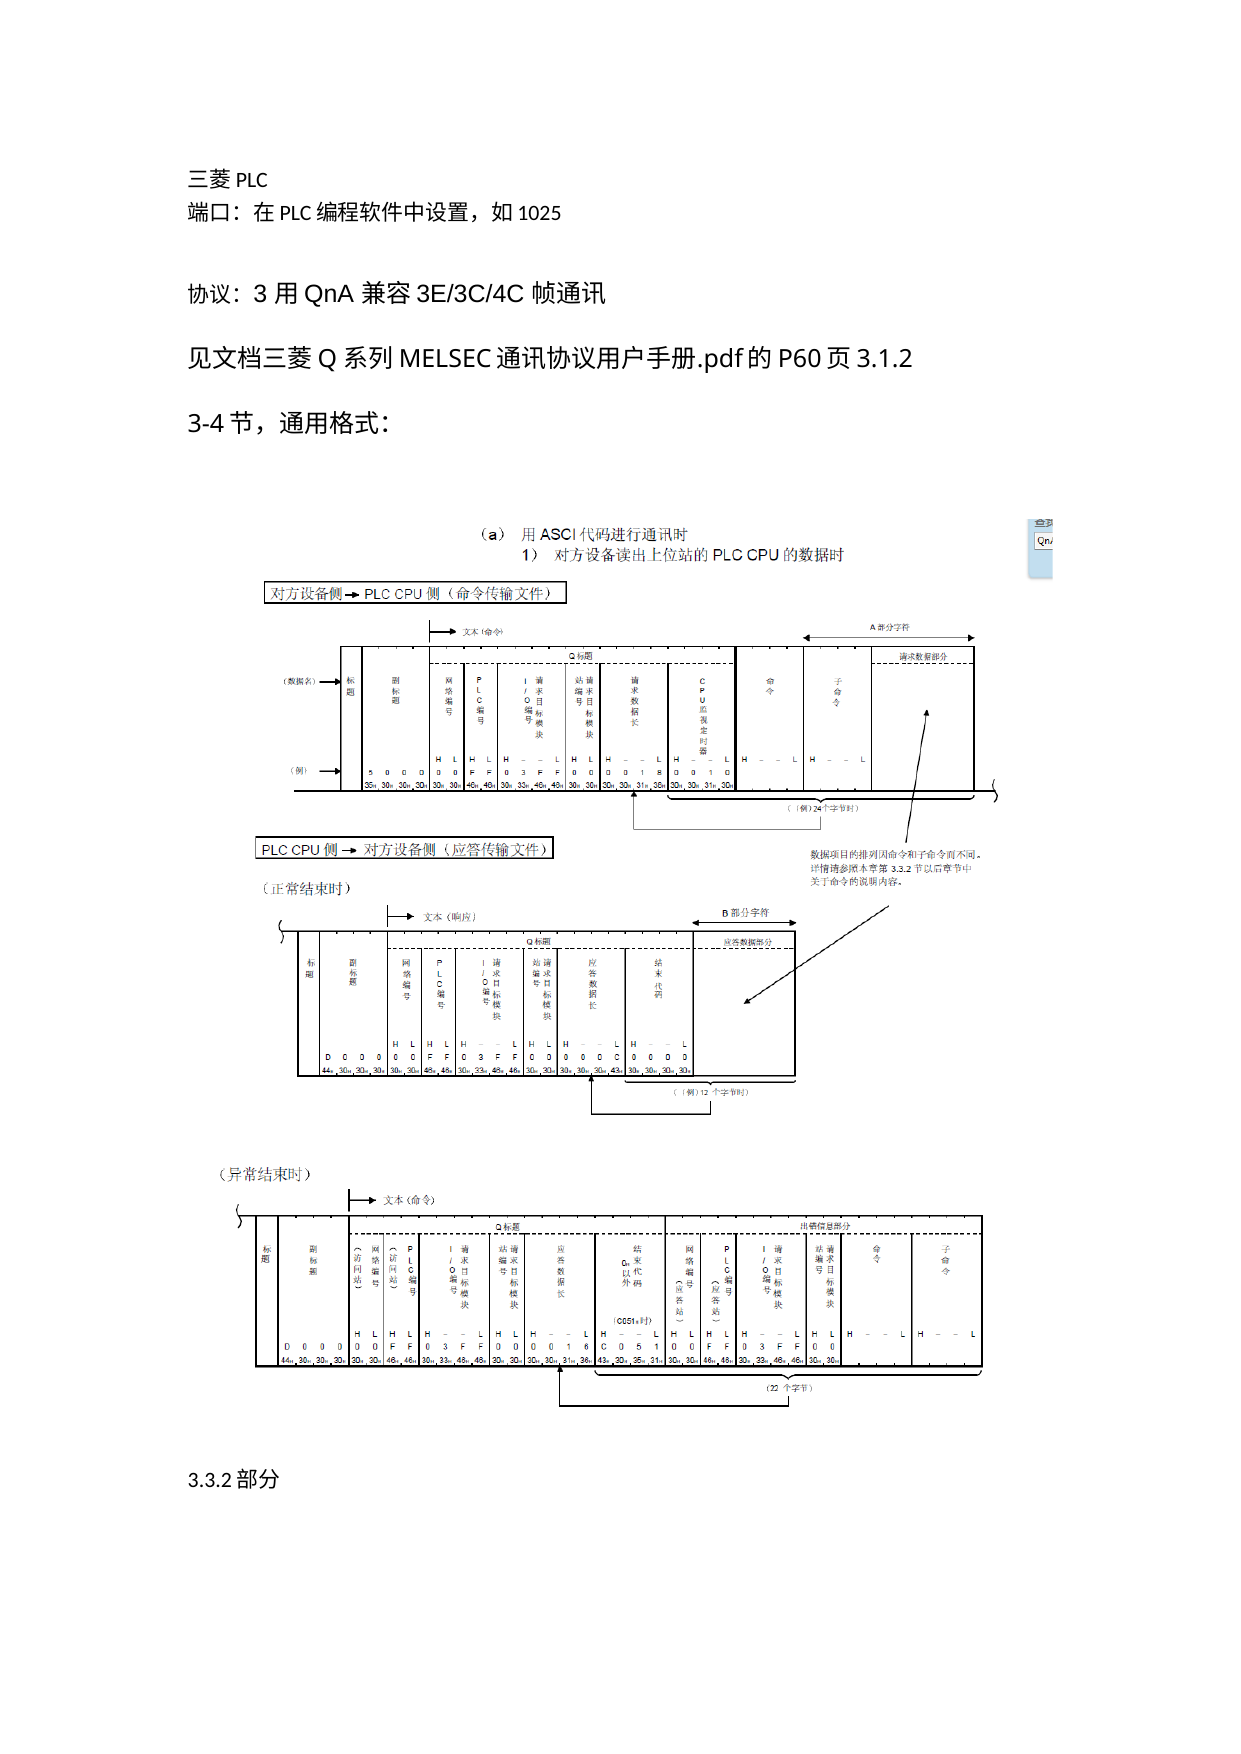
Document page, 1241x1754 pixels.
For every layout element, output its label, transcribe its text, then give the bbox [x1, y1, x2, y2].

picture [187, 519, 1053, 1136]
text 三菱PLC [187, 162, 1053, 194]
text 见文档三菱Q 系列MELSEC通讯协议用户手册.pdf的P60页3.1.2 [187, 324, 1053, 389]
text 协议：3 用QnA 兼容3E/3C/4C 帧通讯 [187, 259, 1053, 324]
picture [187, 1137, 1053, 1419]
text 端口：在PLC编程软件中设置，如1025 [187, 194, 1053, 227]
text 3-4节，通用格式： [187, 389, 1053, 454]
text 3.3.2部分 [187, 1462, 1053, 1494]
